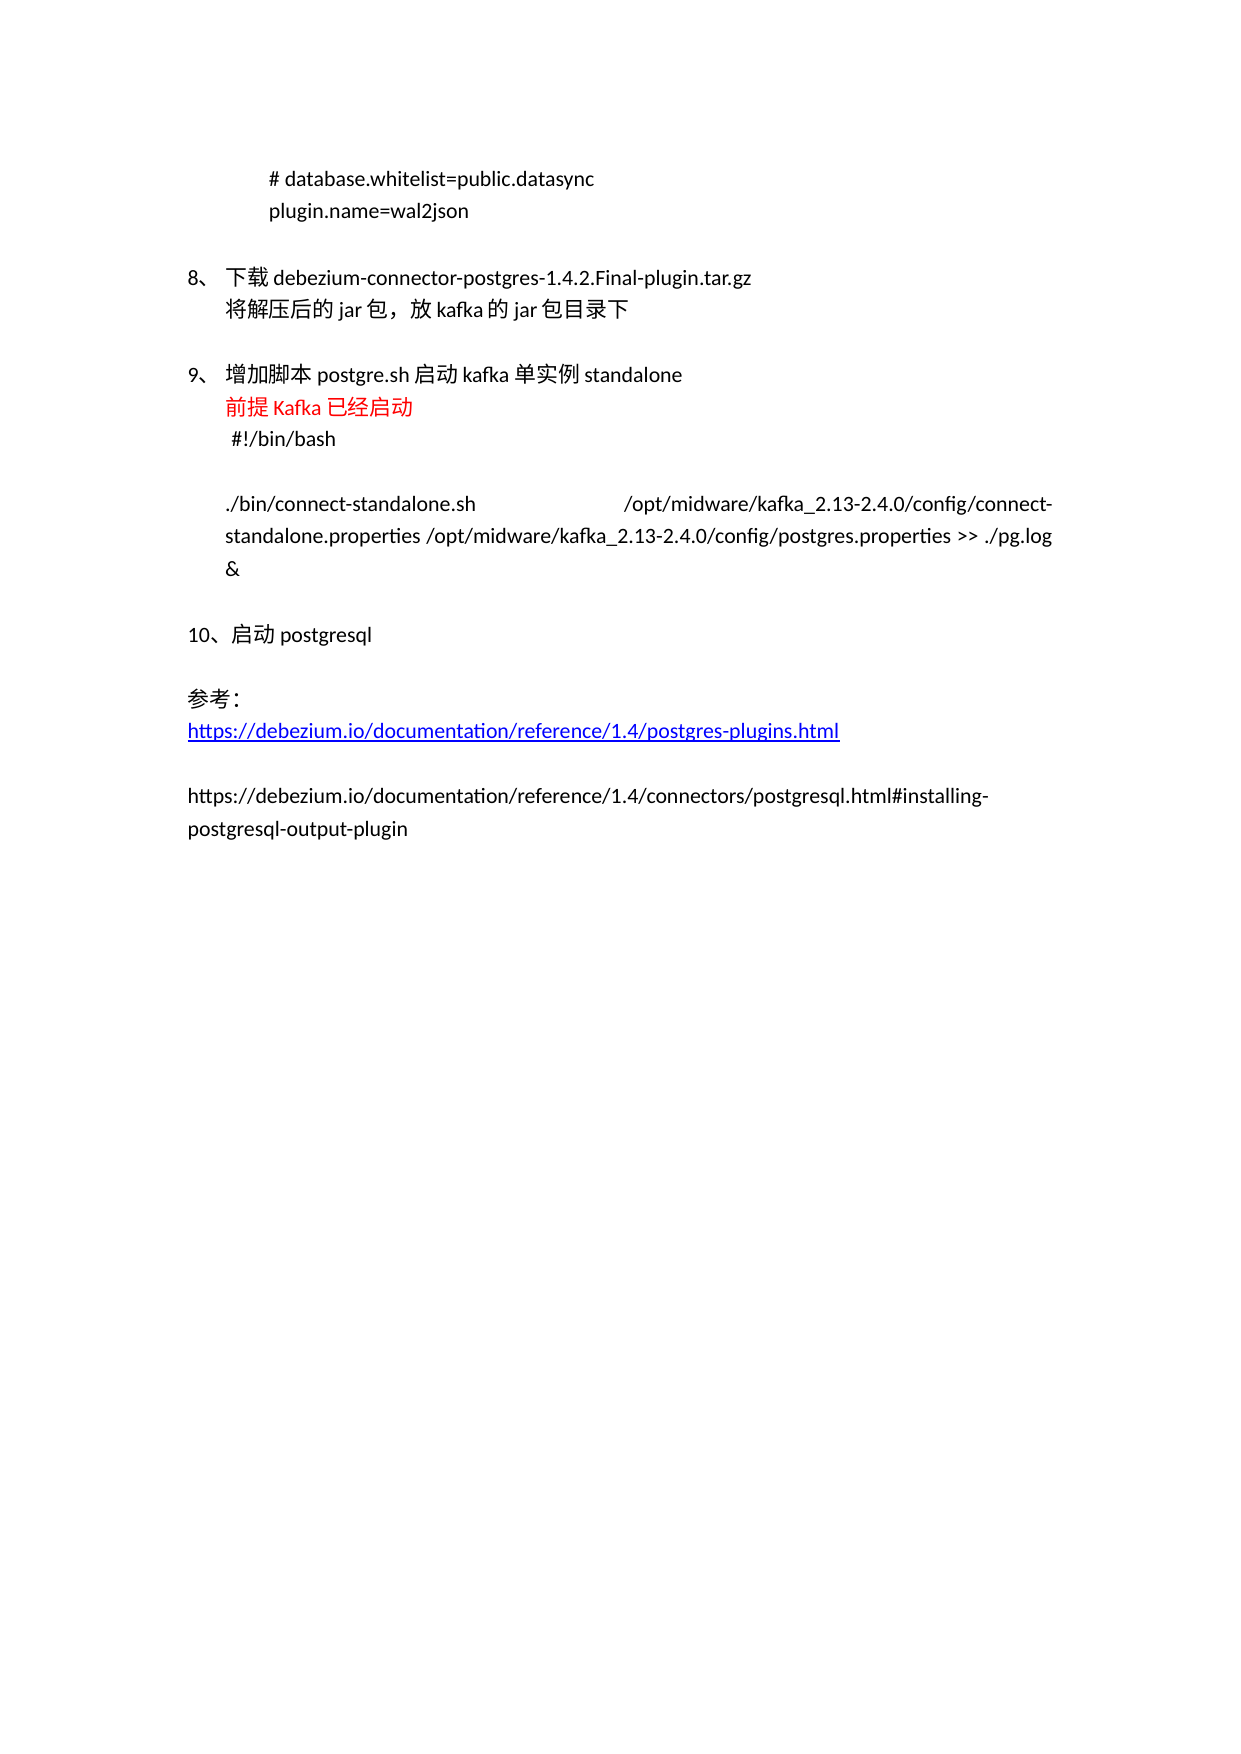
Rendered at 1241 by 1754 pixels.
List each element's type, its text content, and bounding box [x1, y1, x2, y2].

text #!/bin/bash [187, 422, 1053, 454]
text https://debezium.io/documentation/reference/1.4/connectors/postgresql.html#installing-postgresql-output-plugin [187, 779, 1053, 844]
list 下载debezium-connector-postgres-1.4.2.Final-plugin.tar.gz [187, 259, 1053, 292]
list 前提Kafka已经启动 [225, 389, 1053, 422]
text https://debezium.io/documentation/reference/1.4/postgres-plugins.html [187, 714, 1053, 747]
text 10、启动postgresql [187, 617, 1053, 649]
list 增加脚本postgre.sh启动kafka 单实例standalone [187, 357, 1053, 389]
list plugin.name=wal2json [225, 194, 1053, 227]
text 参考： [187, 682, 1053, 714]
list ./bin/connect-standalone.sh /opt/midware/kafka_2.13-2.4.0/config/connect-standalone.properties /opt/midware/kafka_2.13-2.4.0/config/postgres.properties >> ./pg.log & [225, 487, 1053, 584]
list # database.whitelist=public.datasync [225, 162, 1053, 194]
list 将解压后的jar包，放kafka的jar包目录下 [225, 292, 1053, 324]
